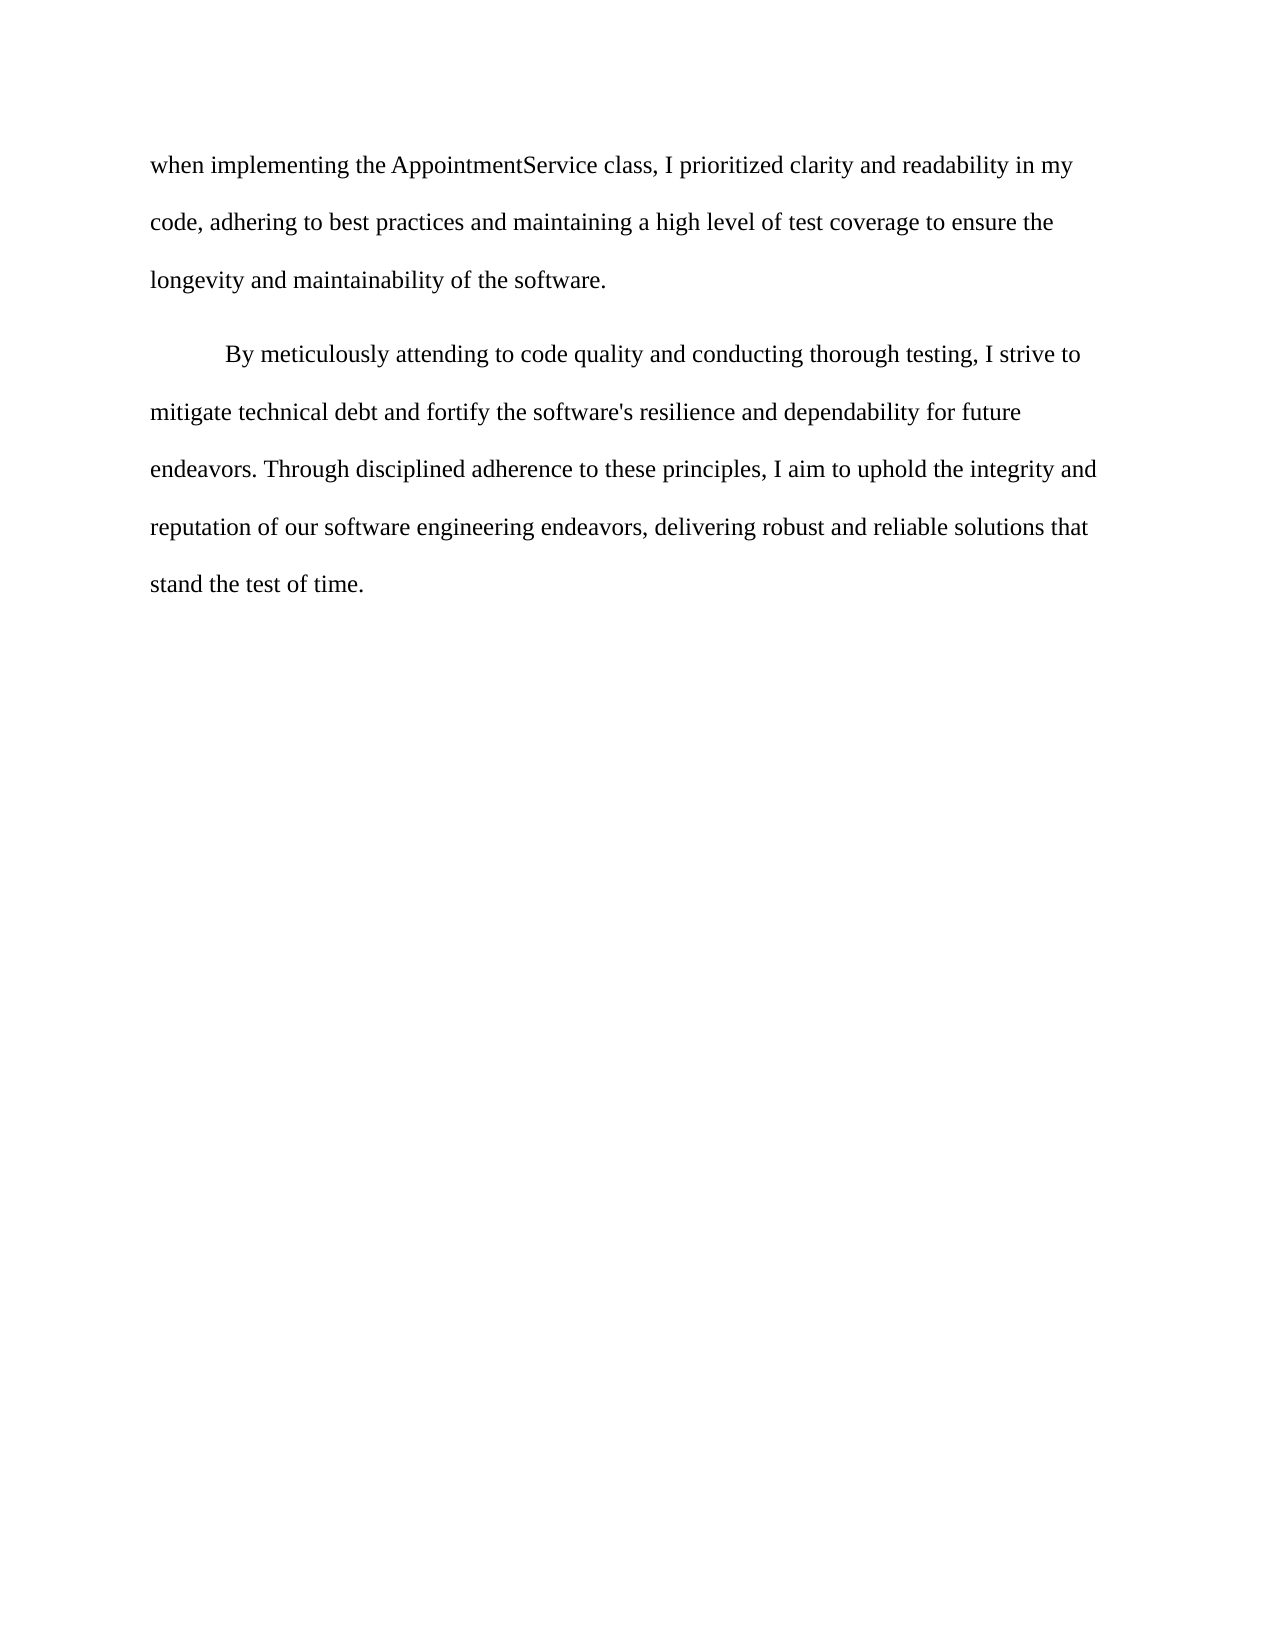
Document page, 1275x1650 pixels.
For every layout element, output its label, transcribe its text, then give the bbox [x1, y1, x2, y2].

text By meticulously attending to code quality and conducting thorough testing, I strive to mitigate technical debt and fortify the software's resilience and dependability for future endeavors. Through disciplined adherence to these principles, I aim to uphold the integrity and reputation of our software engineering endeavors, delivering robust and reliable solutions that stand the test of time. [150, 339, 1125, 598]
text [150, 150, 1125, 294]
